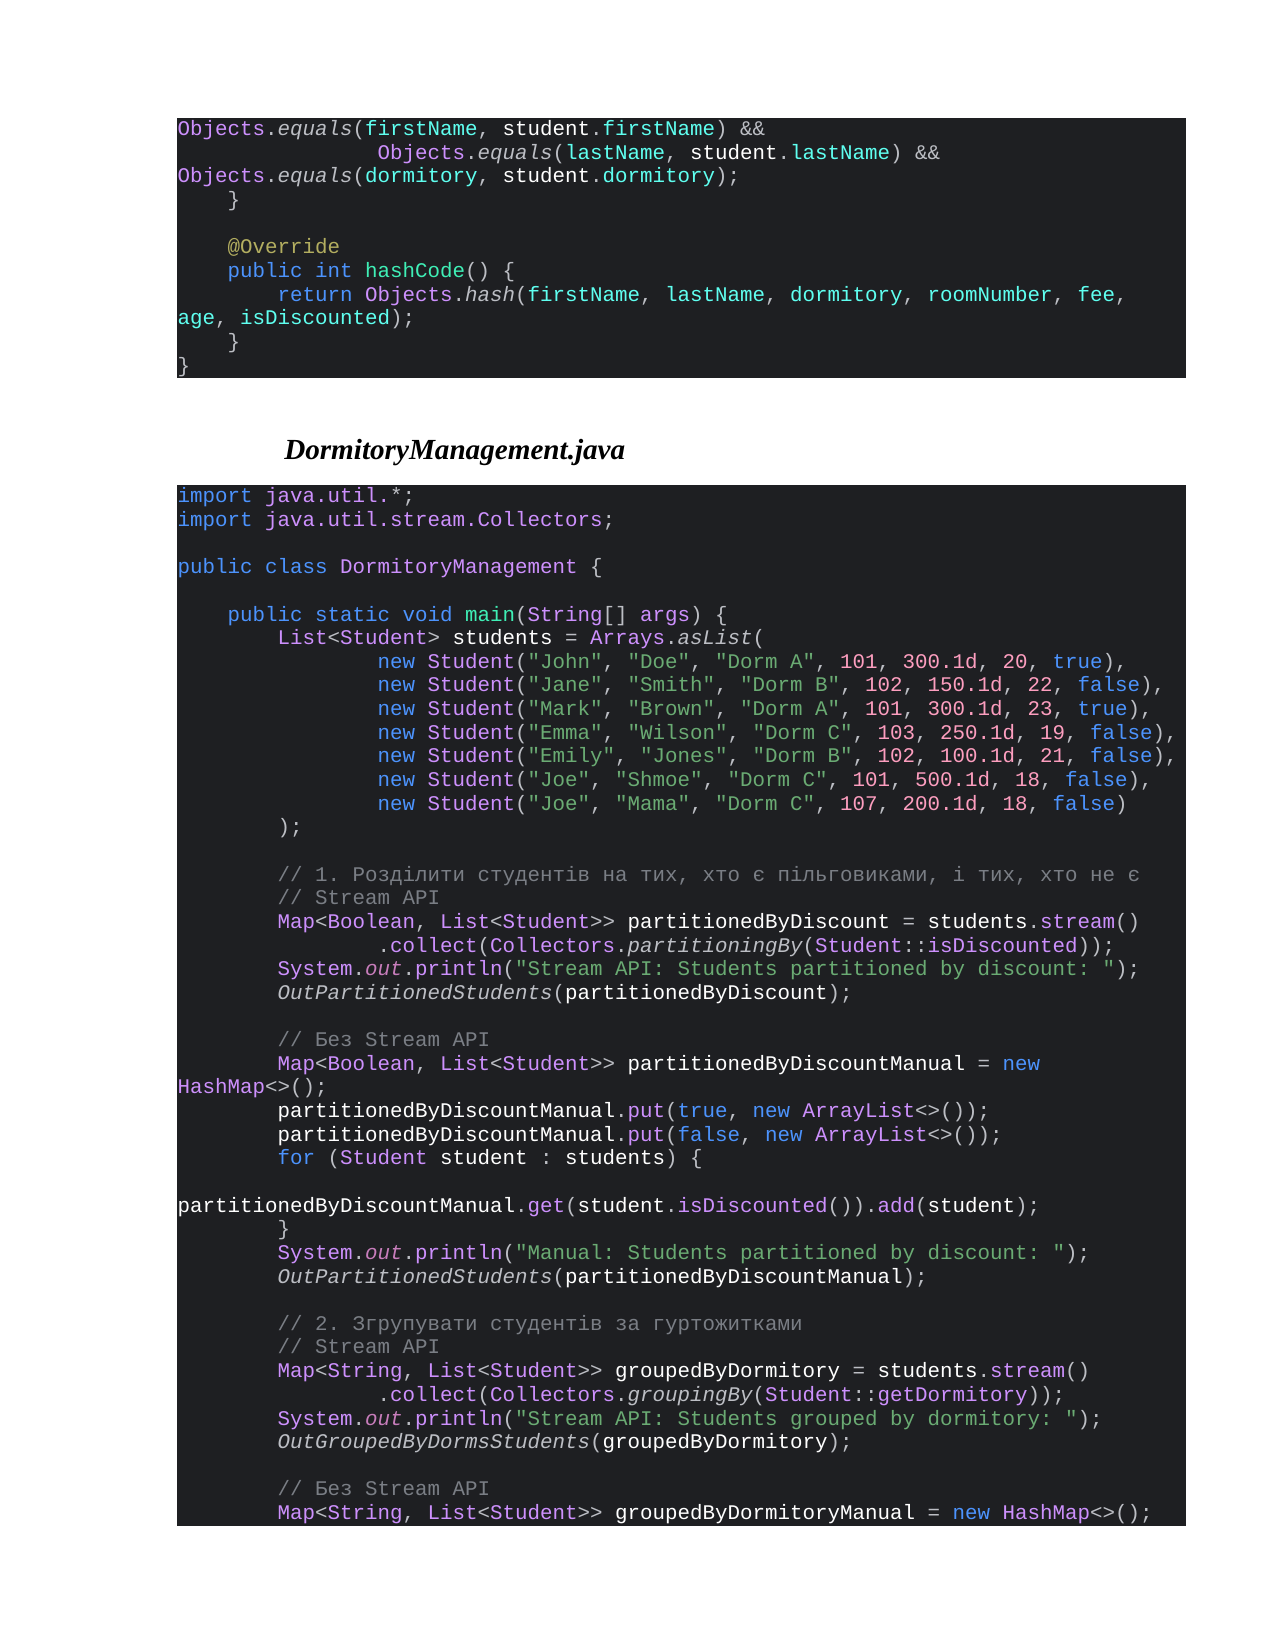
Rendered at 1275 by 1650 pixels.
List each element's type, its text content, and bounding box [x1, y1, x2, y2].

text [177, 118, 1186, 378]
text DormitoryManagement.java [177, 432, 1186, 465]
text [177, 485, 1186, 1526]
